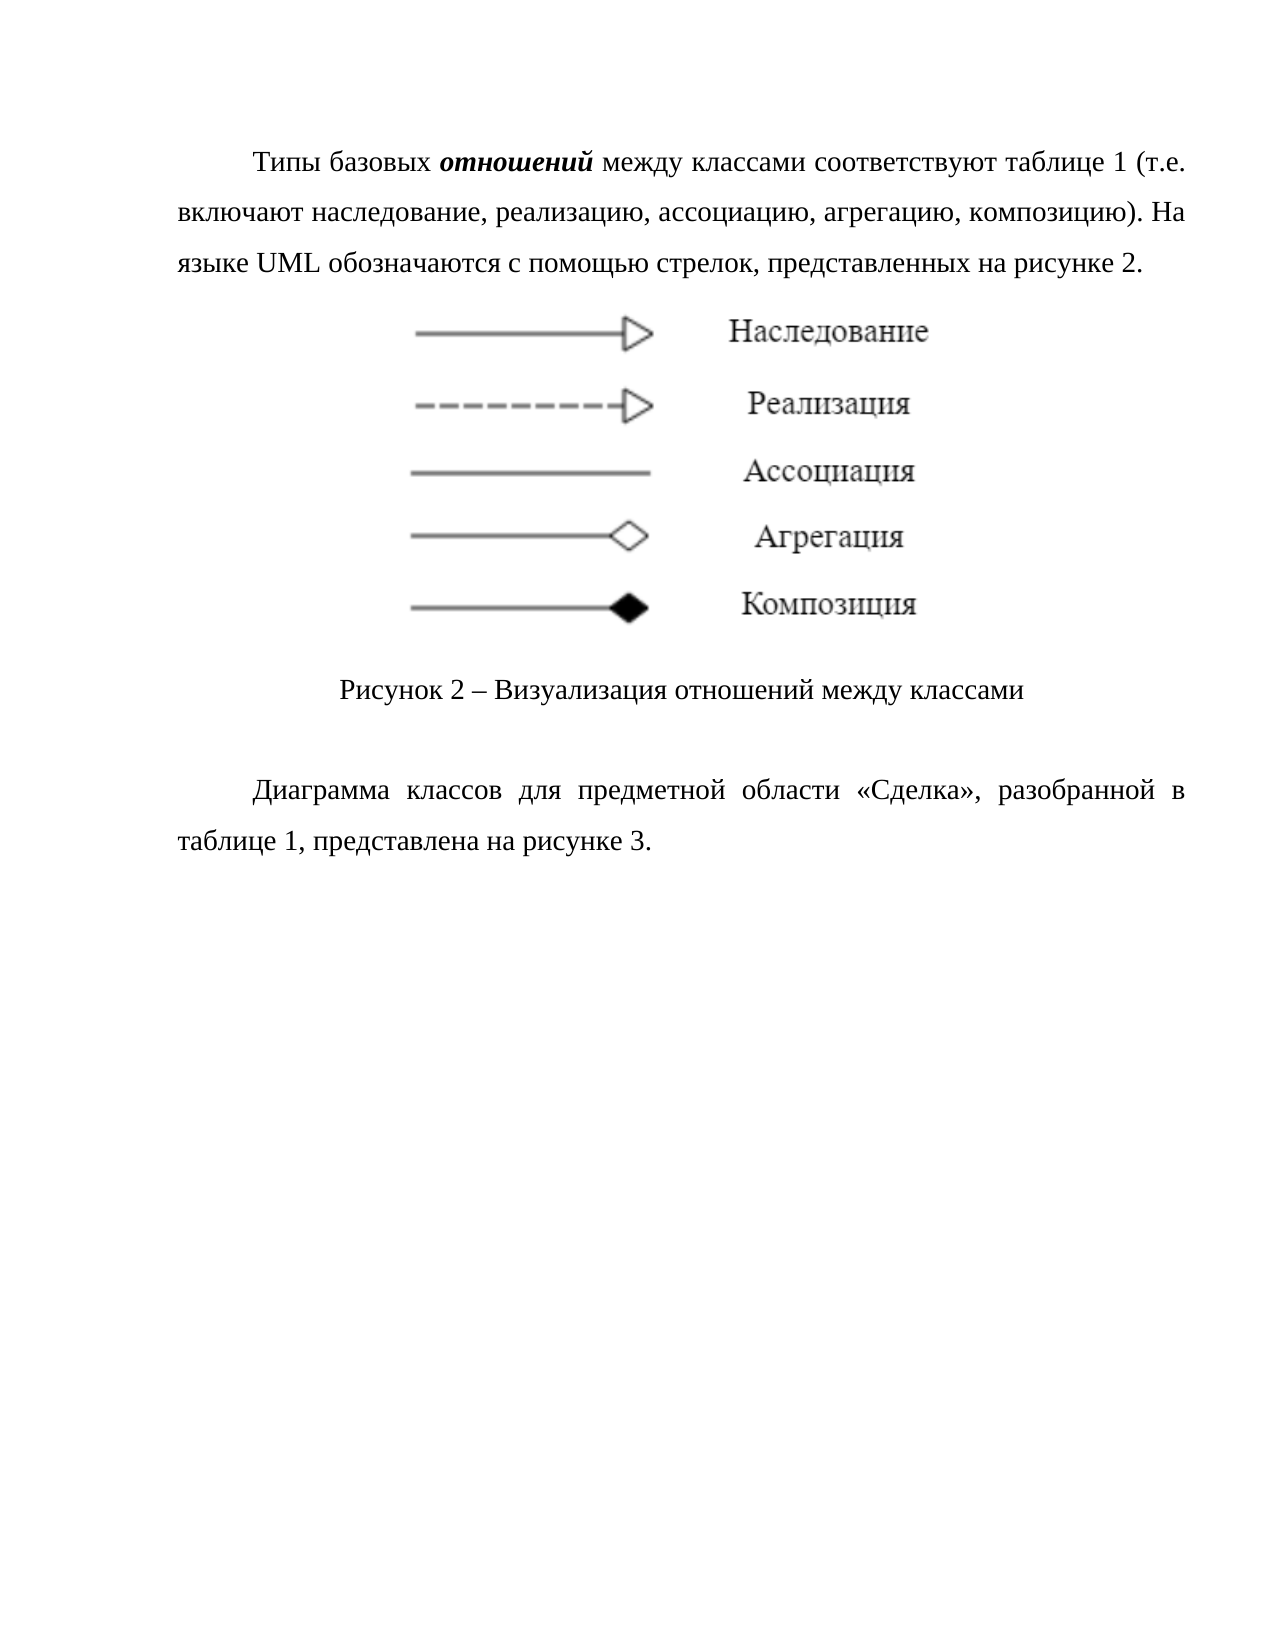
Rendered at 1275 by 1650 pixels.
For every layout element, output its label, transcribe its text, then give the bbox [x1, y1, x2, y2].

text Рисунок 2 – Визуализация отношений между классами [177, 672, 1186, 705]
picture [384, 295, 980, 642]
text Диаграмма классов для предметной области «Сделка», разобранной в таблице 1, представлена на рисунке 3. [177, 772, 1186, 856]
text Типы базовых отношений между классами соответствуют таблице 1 (т.е. включают наследование, реализацию, ассоциацию, агрегацию, композицию). На языке UML обозначаются с помощью стрелок, представленных на рисунке 2. [177, 144, 1186, 278]
